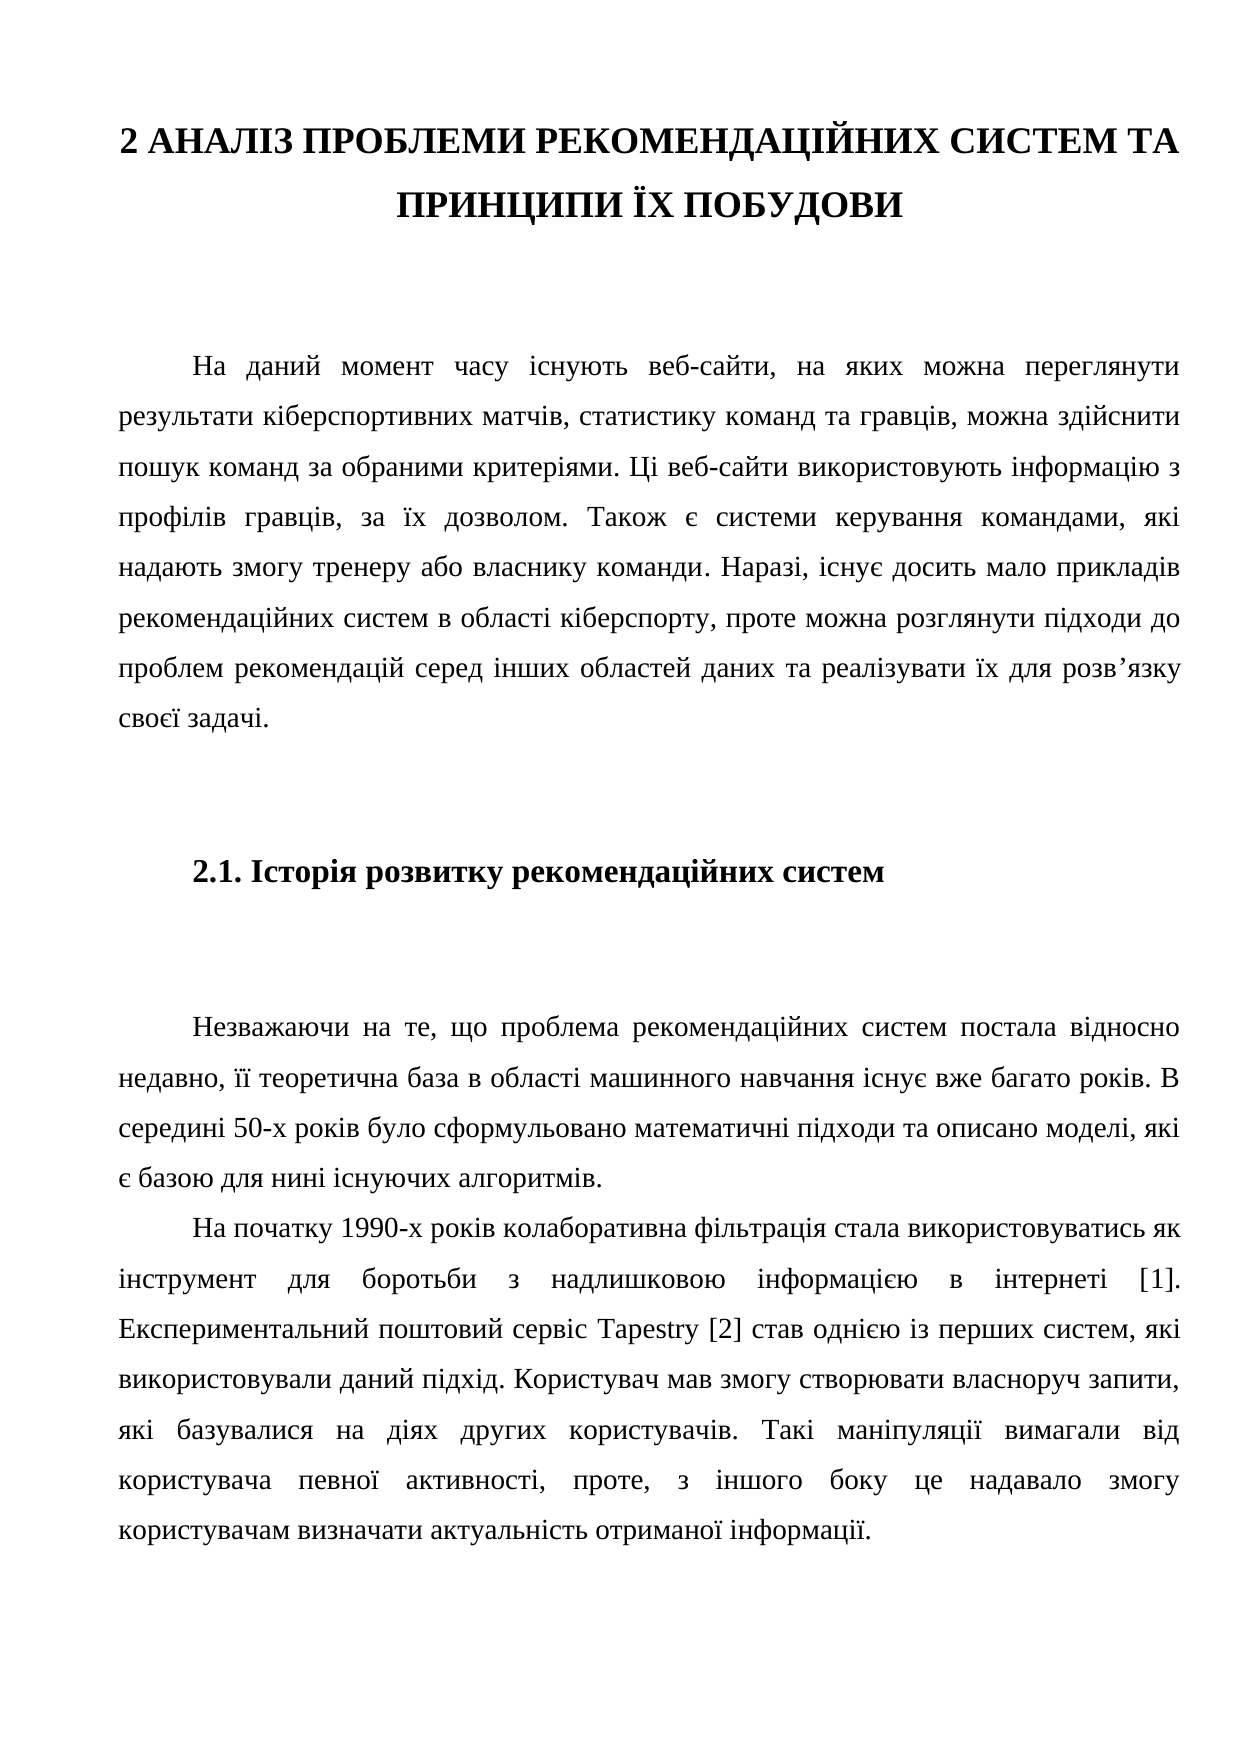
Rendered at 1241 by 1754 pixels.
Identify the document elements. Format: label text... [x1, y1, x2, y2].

text Незважаючи на те, що проблема рекомендаційних систем постала відносно недавно, її теоретична база в області машинного навчання існує вже багато років. В середині 50-х років було сформульовано математичні підходи та описано моделі, які є базою для нині існуючих алгоритмів. [118, 1009, 1181, 1194]
text На даний момент часу існують веб-сайти, на яких можна переглянути результати кіберспортивних матчів, статистику команд та гравців, можна здійснити пошук команд за обраними критеріями. Ці веб-сайти використовують інформацію з профілів гравців, за їх дозволом. Також є системи керування командами, які надають змогу тренеру або власнику команди. Наразі, існує досить мало прикладів рекомендаційних систем в області кіберспорту, проте можна розглянути підходи до проблем рекомендацій серед інших областей даних та реалізувати їх для розв’язку своєї задачі. [118, 348, 1181, 734]
text На початку 1990-х років колаборативна фільтрація стала використовуватись як інструмент для боротьби з надлишковою інформацією в інтернеті [1]. Експериментальний поштовий сервіс Tapestry [2] став однією із перших систем, які використовували даний підхід. Користувач мав змогу створювати власноруч запити, які базувалися на діях других користувачів. Такі маніпуляції вимагали від користувача певної активності, проте, з іншого боку це надавало змогу користувачам визначати актуальність отриманої інформації. [118, 1211, 1181, 1546]
text 2 Аналіз проблеми рекомендаційних систем та принципи їх побудови [118, 118, 1181, 226]
text 2.1. Історія розвитку рекомендаційних систем [118, 851, 1181, 889]
